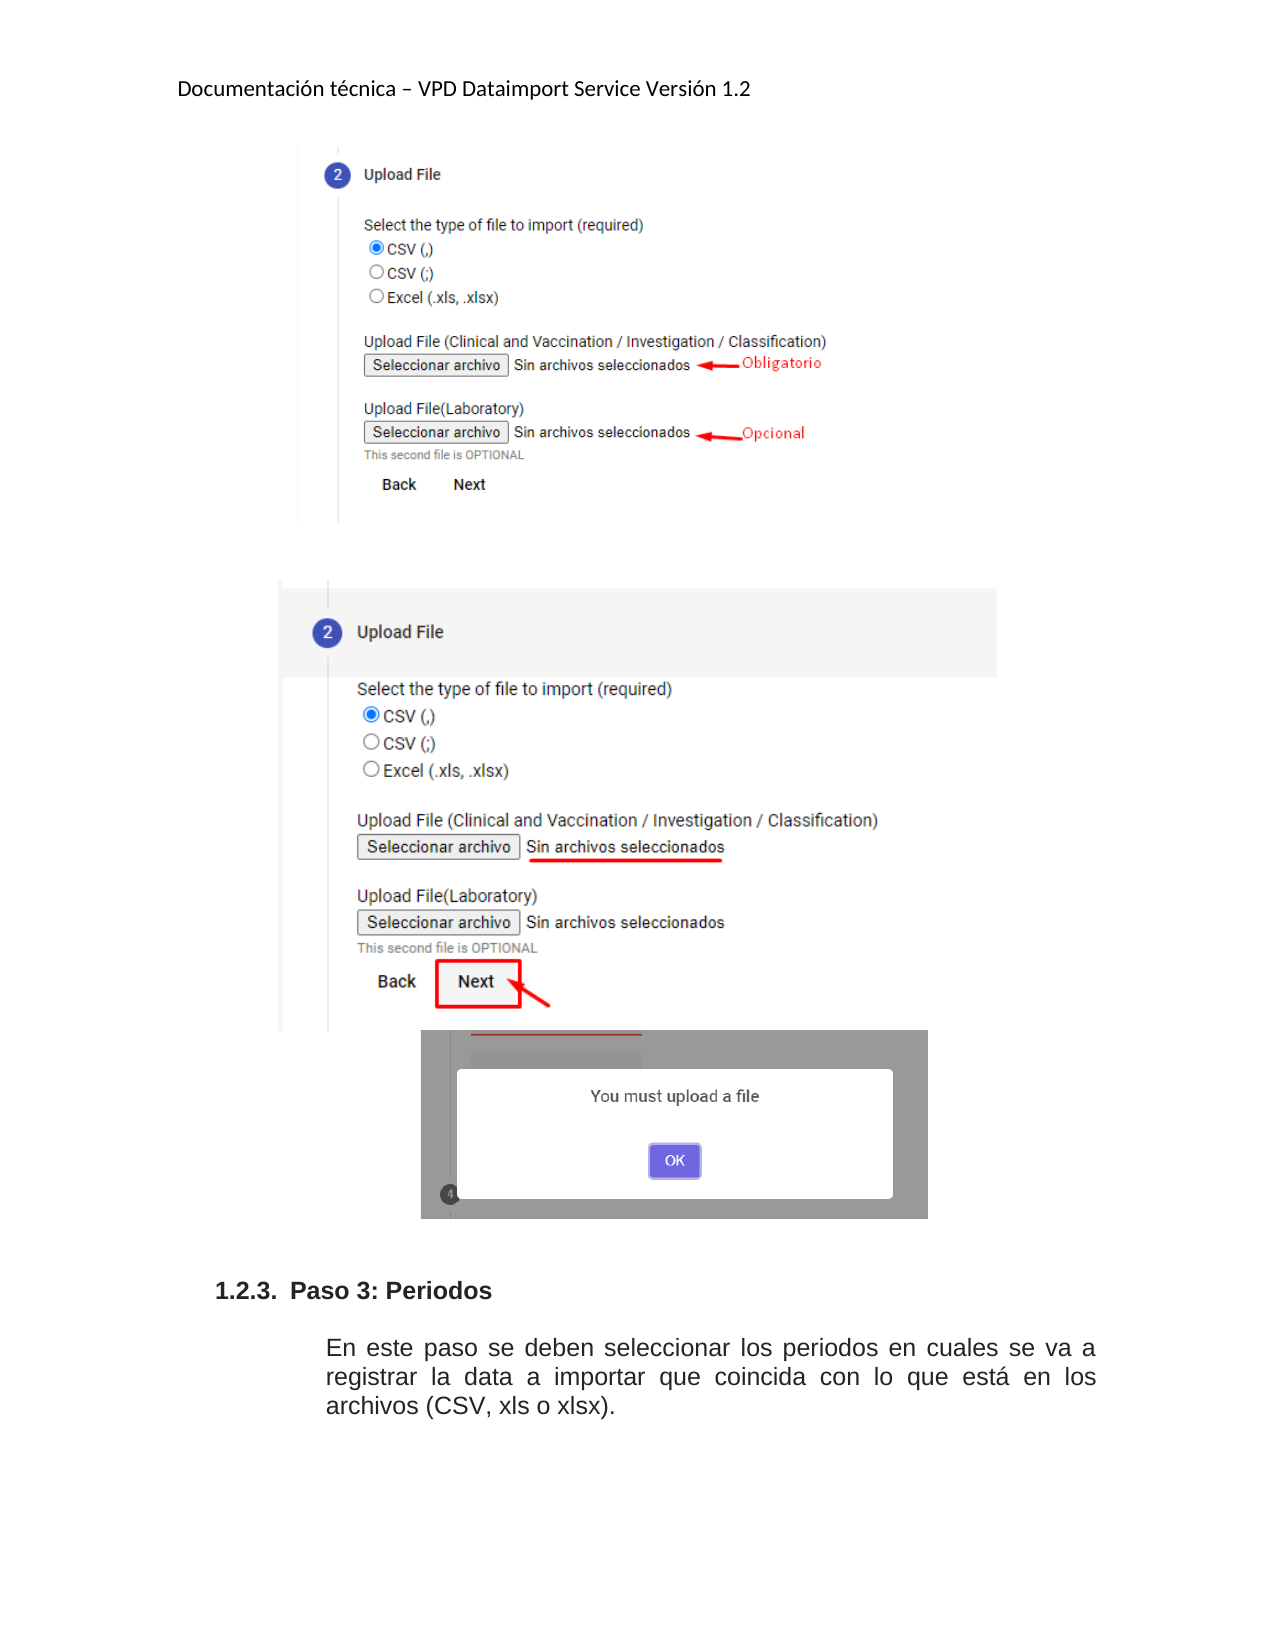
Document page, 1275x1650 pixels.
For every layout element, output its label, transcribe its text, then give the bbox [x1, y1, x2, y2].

picture [297, 147, 978, 523]
text En este paso se deben seleccionar los periodos en cuales se va a registrar la data a importar que coincida con lo que está en los archivos (CSV, xls o xlsx). [326, 1333, 1098, 1419]
list Paso 3: Periodos [215, 1276, 1098, 1304]
picture [278, 580, 997, 1219]
